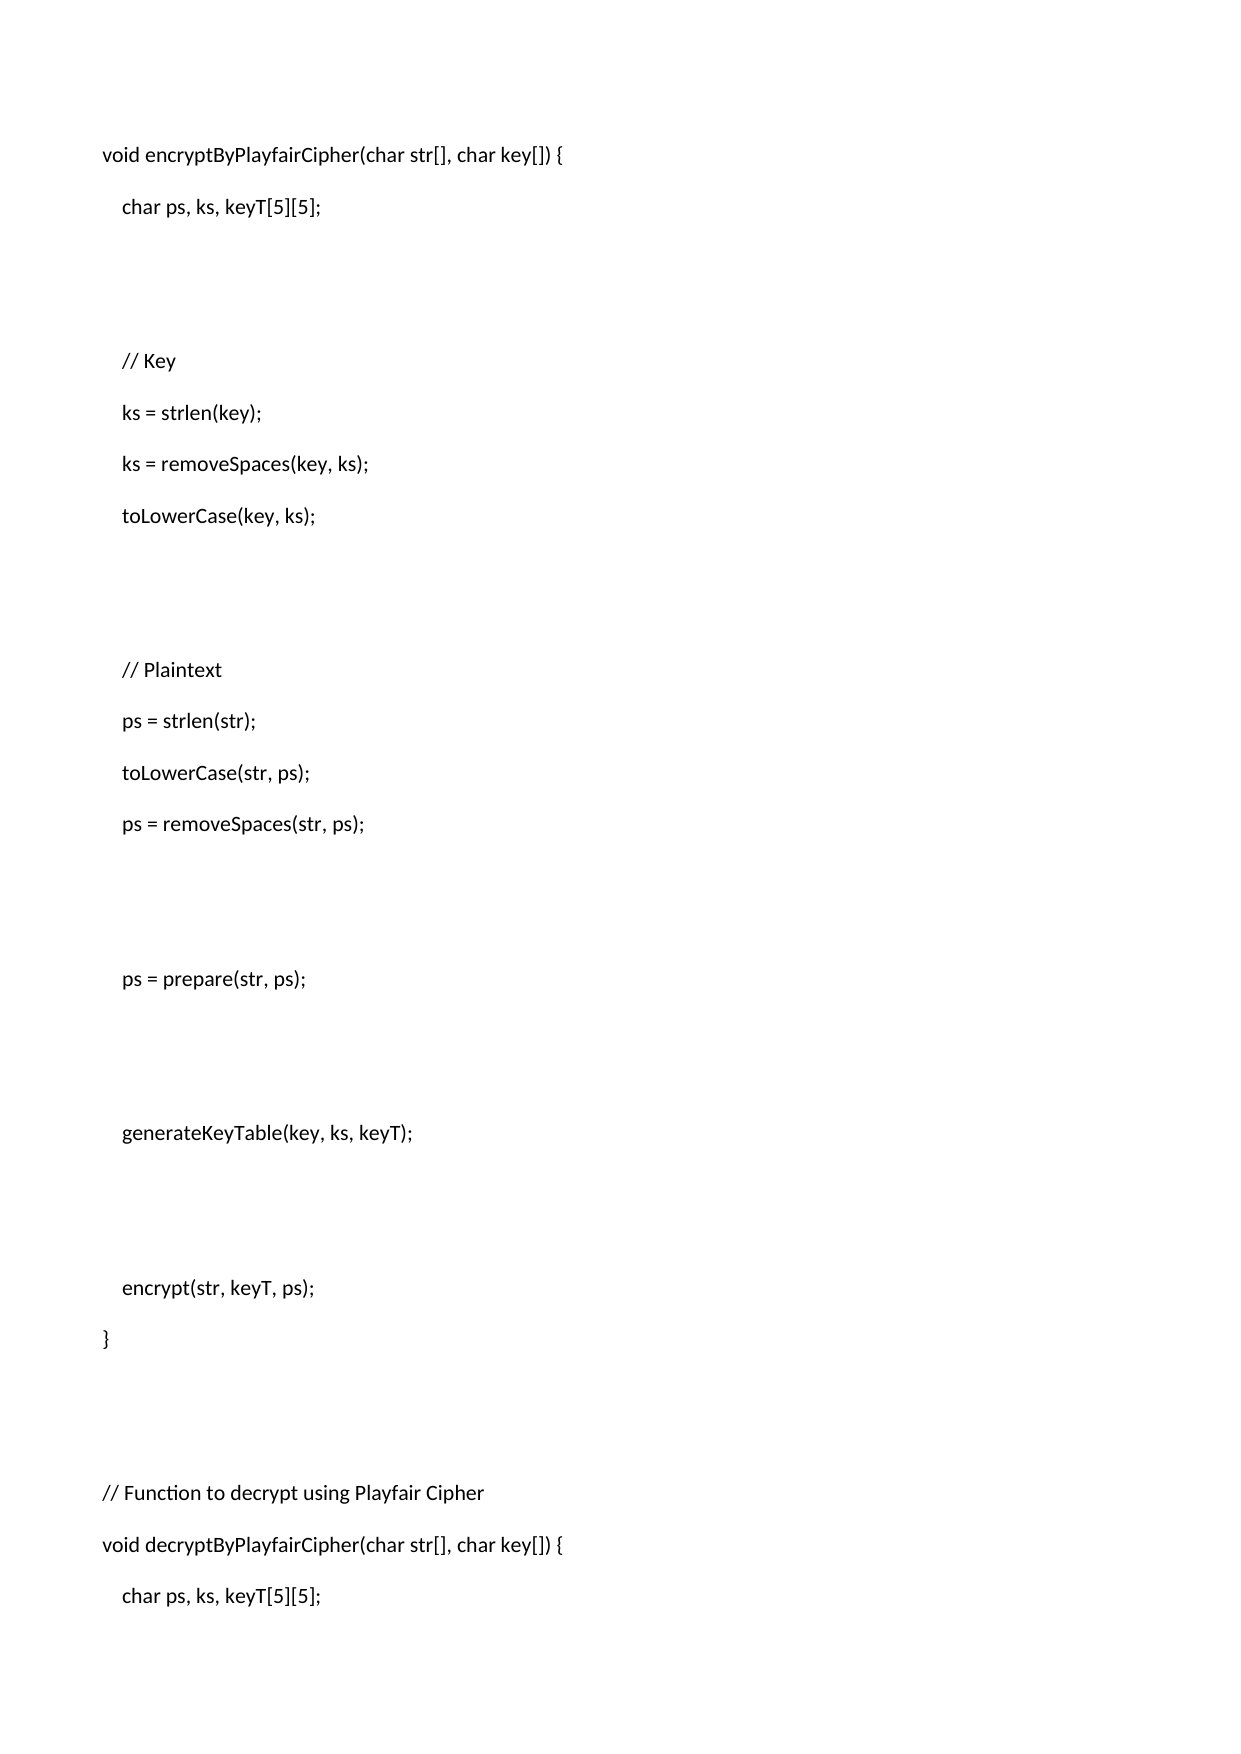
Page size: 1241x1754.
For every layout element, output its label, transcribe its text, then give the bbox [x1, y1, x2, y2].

text ps = prepare(str, ps); [102, 965, 1096, 992]
text char ps, ks, keyT[5][5]; [102, 193, 1096, 220]
text ks = removeSpaces(key, ks); [102, 450, 1096, 477]
text // Key [102, 347, 1096, 374]
text toLowerCase(str, ps); [102, 759, 1096, 786]
text } [102, 1325, 1096, 1352]
text ps = strlen(str); [102, 708, 1096, 734]
text ks = strlen(key); [102, 399, 1096, 426]
text void encryptByPlayfairCipher(char str[], char key[]) { [102, 142, 1096, 168]
text toLowerCase(key, ks); [102, 502, 1096, 528]
text void decryptByPlayfairCipher(char str[], char key[]) { [102, 1531, 1096, 1558]
text ps = removeSpaces(str, ps); [102, 811, 1096, 837]
text // Plaintext [102, 656, 1096, 683]
text char ps, ks, keyT[5][5]; [102, 1582, 1096, 1609]
text generateKeyTable(key, ks, keyT); [102, 1119, 1096, 1146]
text encrypt(str, keyT, ps); [102, 1274, 1096, 1300]
text // Function to decrypt using Playfair Cipher [102, 1479, 1096, 1506]
